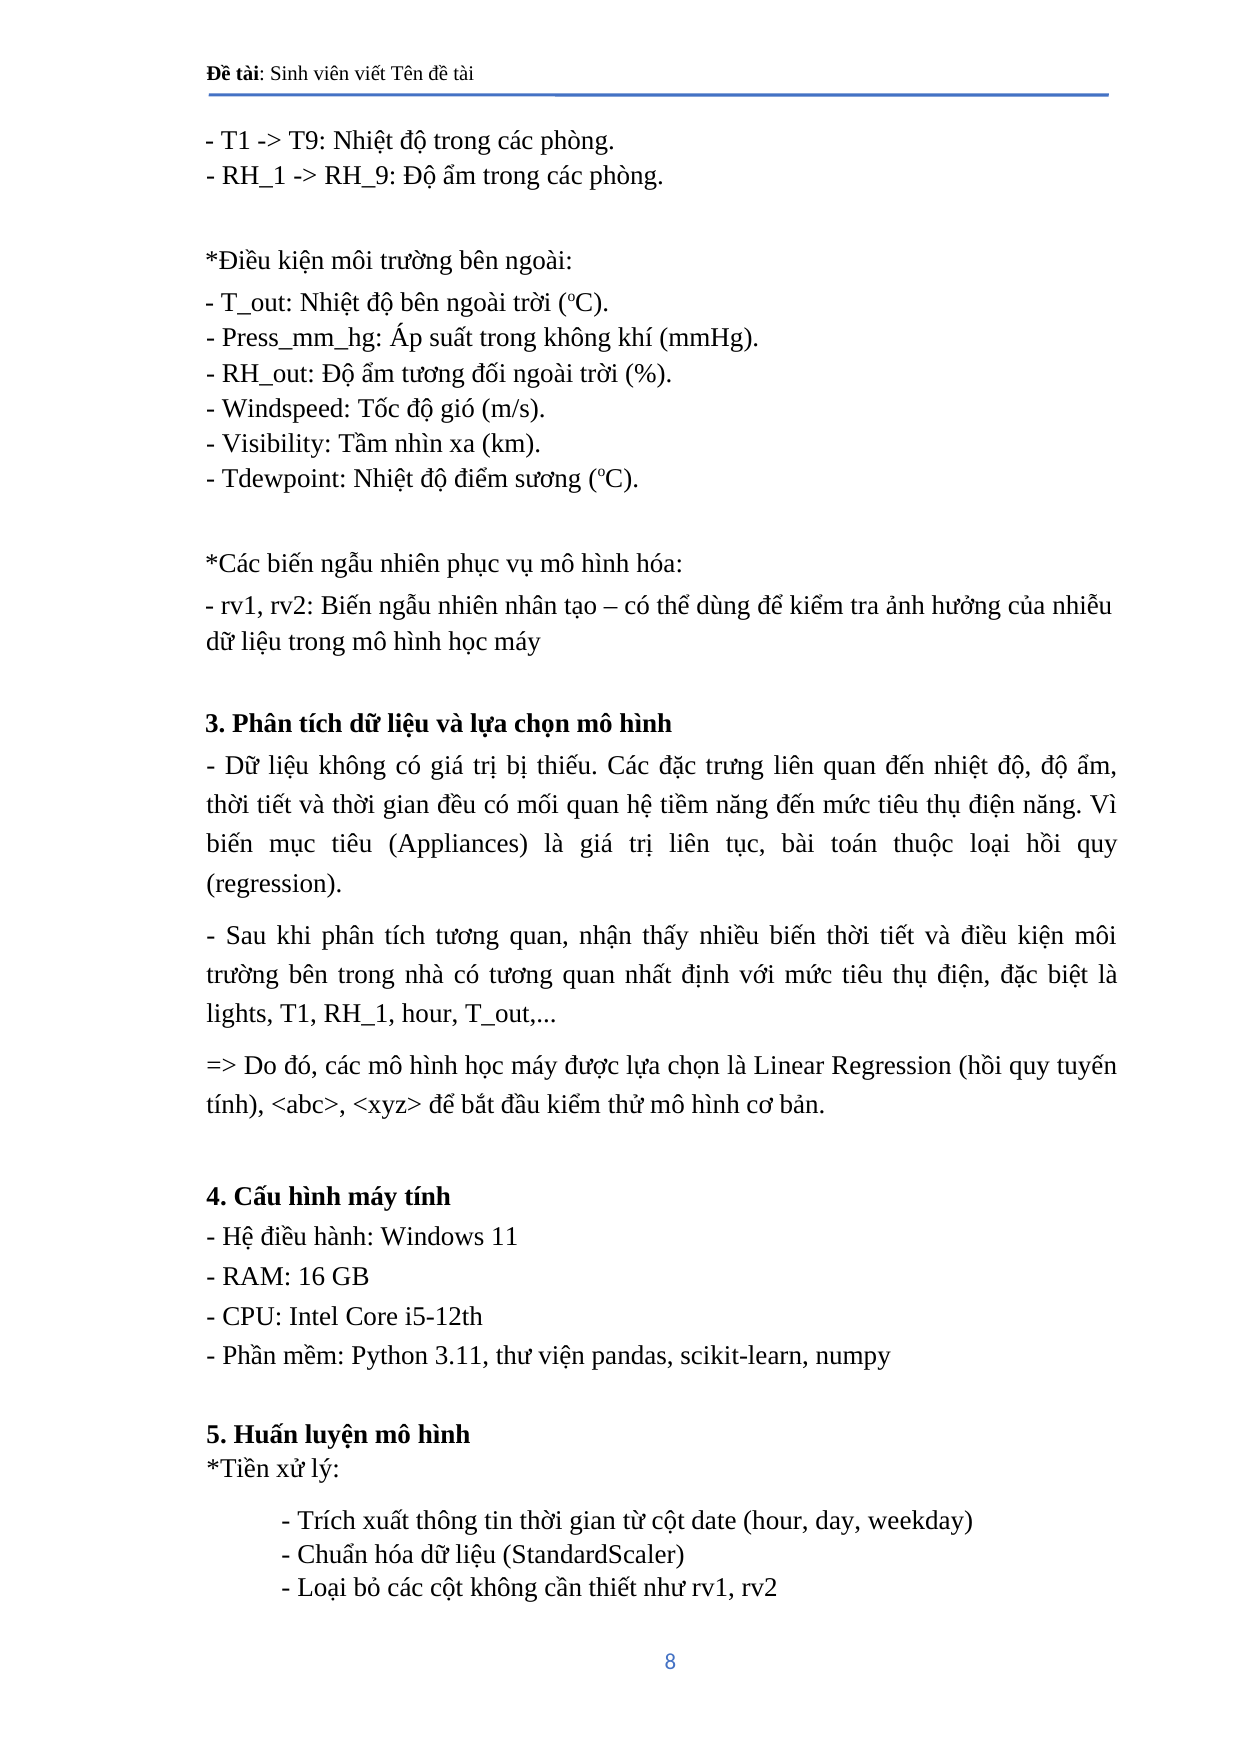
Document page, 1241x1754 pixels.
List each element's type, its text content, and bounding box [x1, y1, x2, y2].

text - Dữ liệu không có giá trị bị thiếu. Các đặc trưng liên quan đến nhiệt độ, độ ẩm, thời tiết và thời gian đều có mối quan hệ tiềm năng đến mức tiêu thụ điện năng. Vì biến mục tiêu (Appliances) là giá trị liên tục, bài toán thuộc loại hồi quy (regression). [206, 749, 1119, 898]
subtitle - rv1, rv2: Biến ngẫu nhiên nhân tạo – có thể dùng để kiểm tra ảnh hưởng của nhiễu dữ liệu trong mô hình học máy [205, 589, 1119, 656]
list - Phần mềm: Python 3.11, thư viện pandas, scikit-learn, numpy [206, 1339, 1119, 1370]
text - Sau khi phân tích tương quan, nhận thấy nhiều biến thời tiết và điều kiện môi trường bên trong nhà có tương quan nhất định với mức tiêu thụ điện, đặc biệt là lights, T1, RH_1, hour, T_out,... [206, 919, 1119, 1028]
subtitle - T1 -> T9: Nhiệt độ trong các phòng. - RH_1 -> RH_9: Độ ẩm trong các phòng. [205, 124, 1119, 190]
subtitle *Điều kiện môi trường bên ngoài: [205, 244, 1119, 275]
subtitle *Các biến ngẫu nhiên phục vụ mô hình hóa: [205, 547, 1119, 578]
text - Trích xuất thông tin thời gian từ cột date (hour, day, weekday) - Chuẩn hóa dữ liệu (StandardScaler) - Loại bỏ các cột không cần thiết như rv1, rv2 [206, 1504, 1134, 1602]
text 5. Huấn luyện mô hình [206, 1419, 1134, 1450]
list - CPU: Intel Core i5-12th [206, 1299, 1119, 1331]
list - Hệ điều hành: Windows 11 [206, 1220, 1119, 1251]
subtitle - T_out: Nhiệt độ bên ngoài trời (oC). - Press_mm_hg: Áp suất trong không khí (mmHg). - RH_out: Độ ẩm tương đối ngoài trời (%). - Windspeed: Tốc độ gió (m/s). - Visibility: Tầm nhìn xa (km). - Tdewpoint: Nhiệt độ điểm sương (oC). [205, 286, 1119, 493]
text *Tiền xử lý: [206, 1452, 1134, 1483]
subtitle 3. Phân tích dữ liệu và lựa chọn mô hình [205, 707, 1119, 738]
text => Do đó, các mô hình học máy được lựa chọn là Linear Regression (hồi quy tuyến tính), <abc>, <xyz> để bắt đầu kiểm thử mô hình cơ bản. [206, 1049, 1119, 1120]
list Cấu hình máy tính [206, 1181, 1119, 1212]
list - RAM: 16 GB [206, 1260, 1119, 1291]
